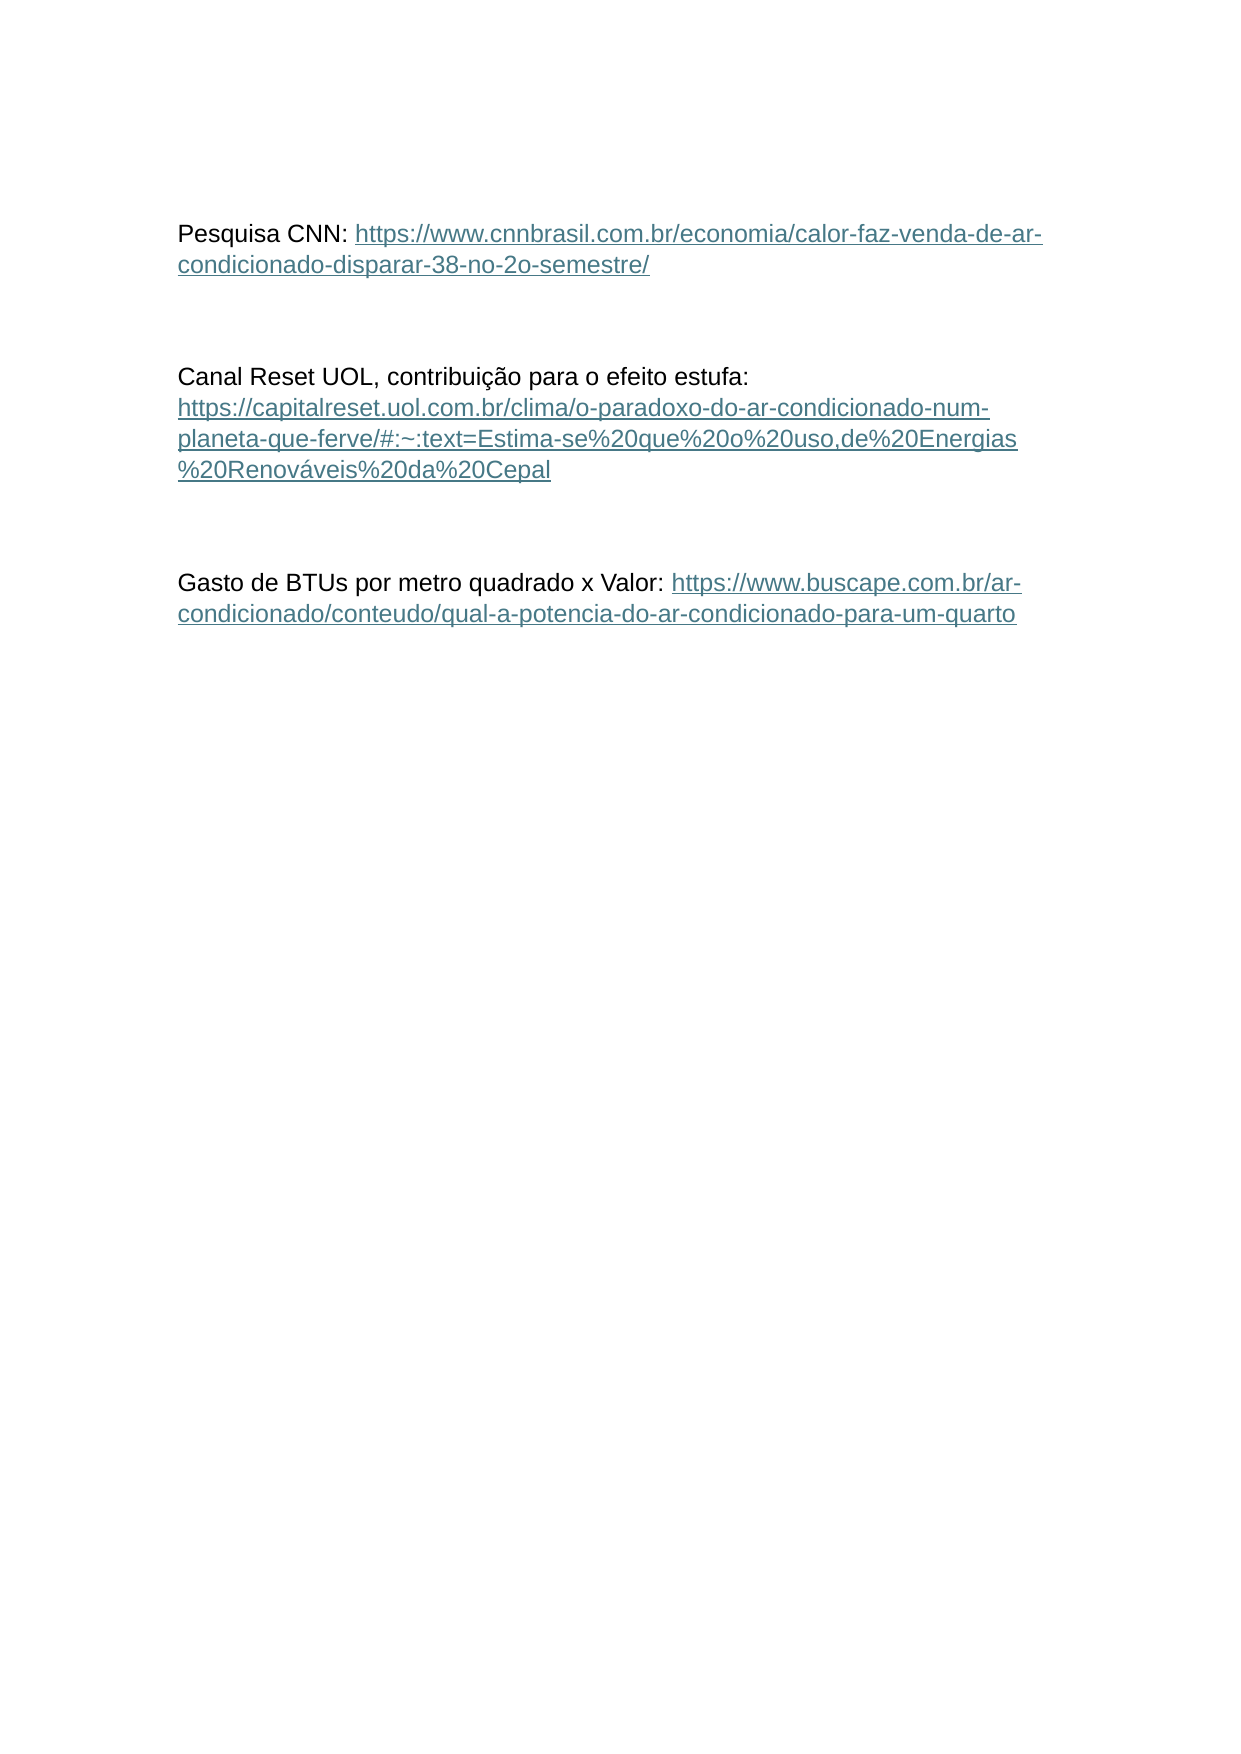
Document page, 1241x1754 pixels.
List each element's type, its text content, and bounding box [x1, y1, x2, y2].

text Gasto de BTUs por metro quadrado x Valor: https://www.buscape.com.br/ar-condicionado/conteudo/qual-a-potencia-do-ar-condicionado-para-um-quarto [177, 567, 1063, 627]
text Canal Reset UOL, contribuição para o efeito estufa: https://capitalreset.uol.com.br/clima/o-paradoxo-do-ar-condicionado-num-planeta-que-ferve/#:~:text=Estima-se%20que%20o%20uso,de%20Energias%20Renováveis%20da%20Cepal [177, 362, 1063, 484]
text Pesquisa CNN: https://www.cnnbrasil.com.br/economia/calor-faz-venda-de-ar-condicionado-disparar-38-no-2o-semestre/ [177, 219, 1063, 279]
